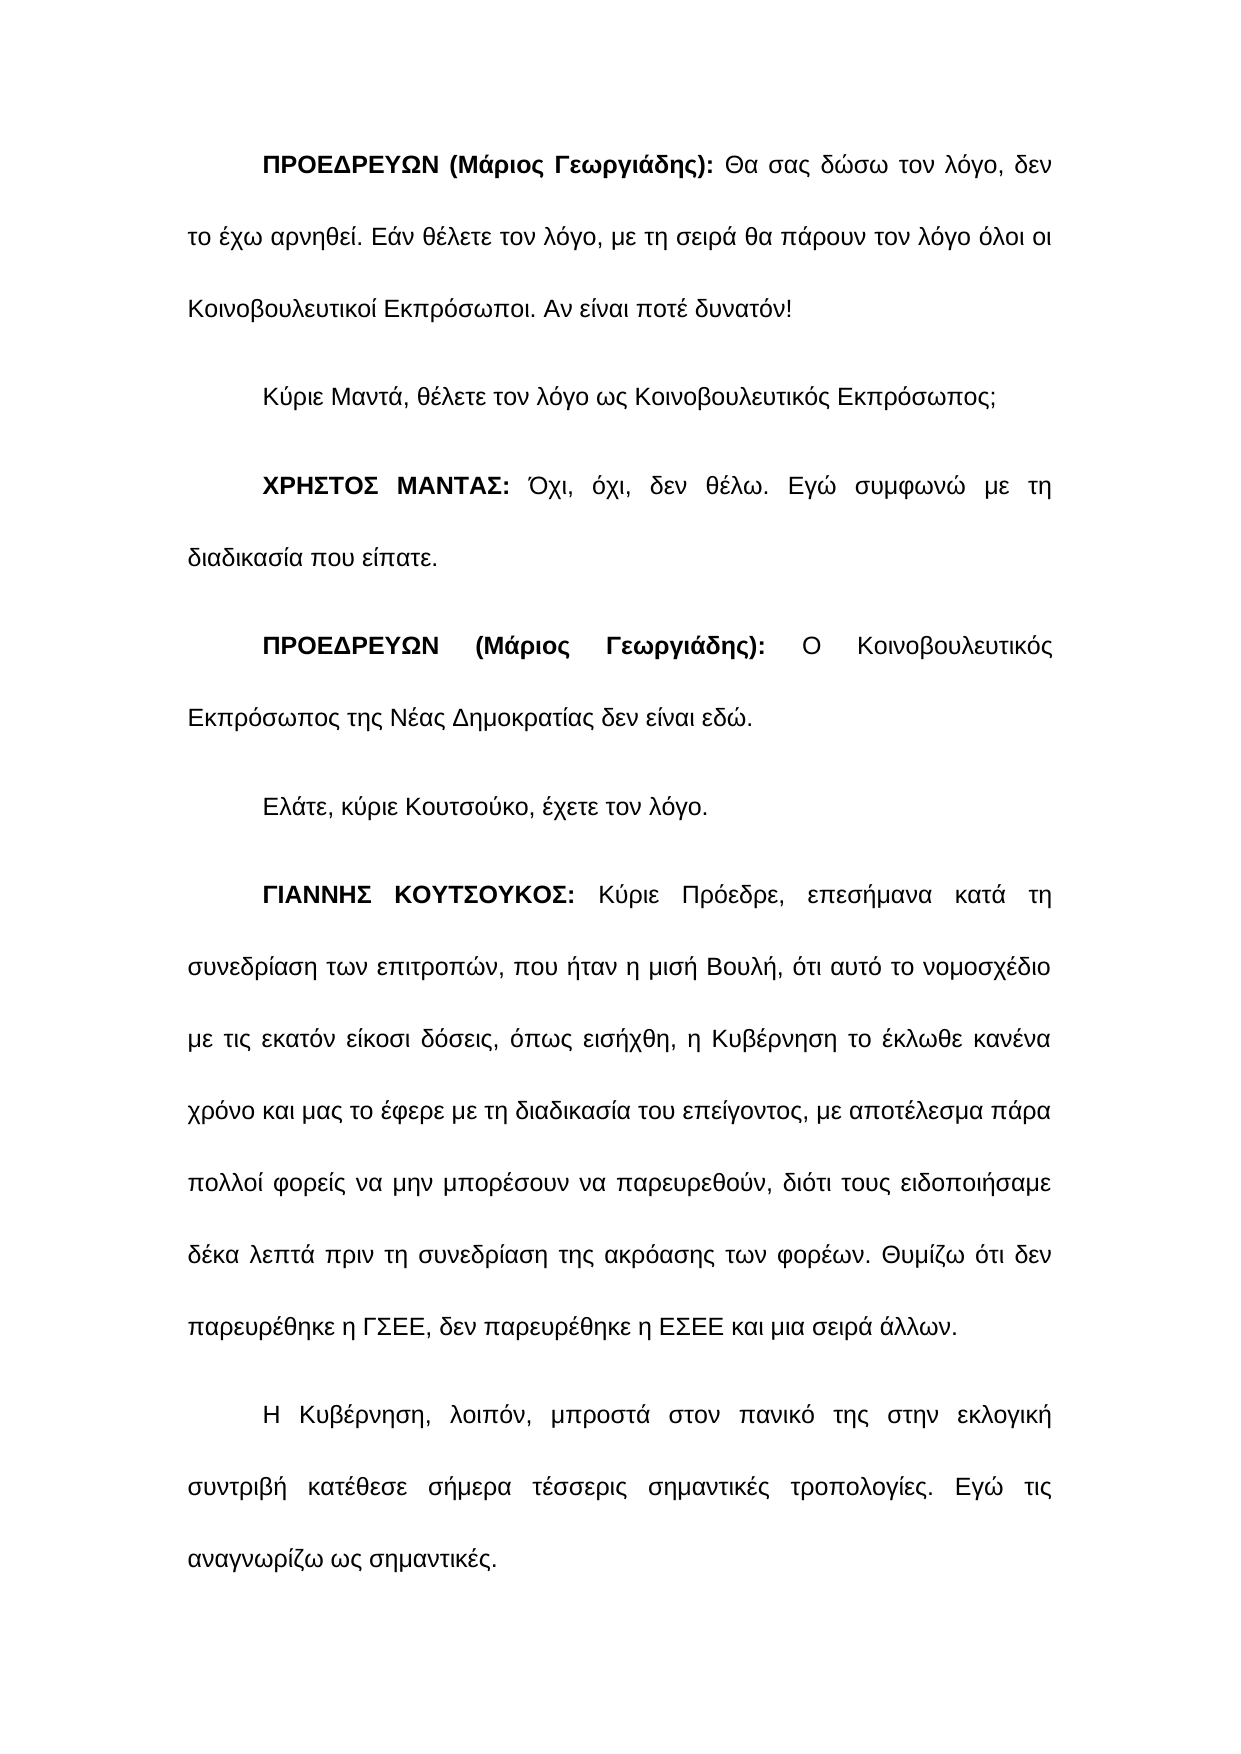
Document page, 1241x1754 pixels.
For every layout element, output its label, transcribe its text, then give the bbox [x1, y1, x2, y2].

text ΠΡΟΕΔΡΕΥΩΝ (Μάριος Γεωργιάδης): Ο Κοινοβουλευτικός Εκπρόσωπος της Νέας Δημοκρατίας δεν είναι εδώ. [187, 631, 1053, 732]
text Κύριε Μαντά, θέλετε τον λόγο ως Κοινοβουλευτικός Εκπρόσωπος; [187, 382, 1053, 411]
text ΓΙΑΝΝΗΣ ΚΟΥΤΣΟΥΚΟΣ: Κύριε Πρόεδρε, επεσήμανα κατά τη συνεδρίαση των επιτροπών, που ήταν η μισή Βουλή, ότι αυτό το νομοσχέδιο με τις εκατόν είκοσι δόσεις, όπως εισήχθη, η Κυβέρνηση το έκλωθε κανένα χρόνο και μας το έφερε με τη διαδικασία του επείγοντος, με αποτέλεσμα πάρα πολλοί φορείς να μην μπορέσουν να παρευρεθούν, διότι τους ειδοποιήσαμε δέκα λεπτά πριν τη συνεδρίαση της ακρόασης των φορέων. Θυμίζω ότι δεν παρευρέθηκε η ΓΣΕΕ, δεν παρευρέθηκε η ΕΣΕΕ και μια σειρά άλλων. [187, 880, 1053, 1340]
text Η Κυβέρνηση, λοιπόν, μπροστά στον πανικό της στην εκλογική συντριβή κατέθεσε σήμερα τέσσερις σημαντικές τροπολογίες. Εγώ τις αναγνωρίζω ως σημαντικές. [187, 1400, 1053, 1572]
text ΧΡΗΣΤΟΣ ΜΑΝΤΑΣ: Όχι, όχι, δεν θέλω. Εγώ συμφωνώ με τη διαδικασία που είπατε. [187, 471, 1053, 571]
text Ελάτε, κύριε Κουτσούκο, έχετε τον λόγο. [187, 792, 1053, 820]
text ΠΡΟΕΔΡΕΥΩΝ (Μάριος Γεωργιάδης): Θα σας δώσω τον λόγο, δεν το έχω αρνηθεί. Εάν θέλετε τον λόγο, με τη σειρά θα πάρουν τον λόγο όλοι οι Κοινοβουλευτικοί Εκπρόσωποι. Αν είναι ποτέ δυνατόν! [187, 150, 1053, 322]
